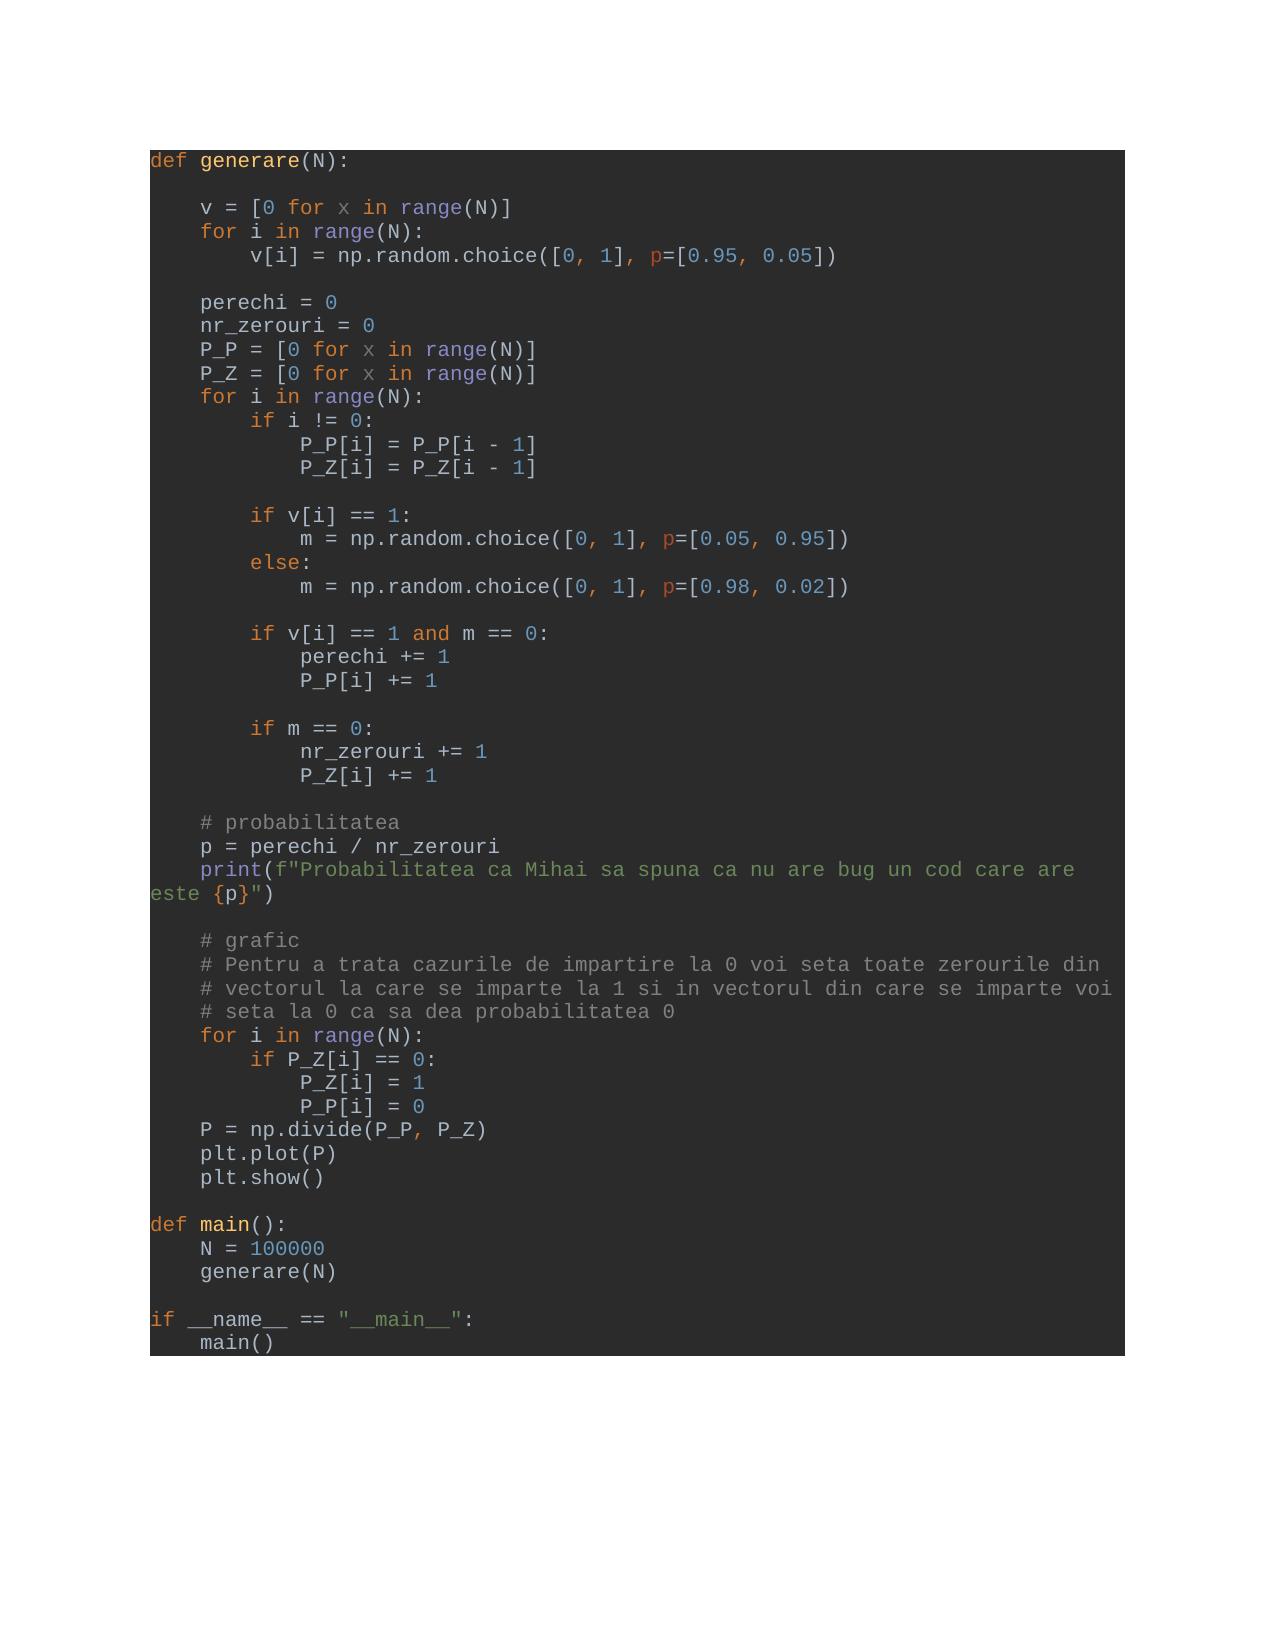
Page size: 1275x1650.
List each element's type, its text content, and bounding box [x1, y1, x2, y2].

text # seta la 0 ca sa dea probabilitatea 0 for i in range(N): if P_Z[i] == 0: P_Z[i] = 1 P_P[i] = 0 P = np.divide(P_P, P_Z) plt.plot(P) plt.show() def main(): N = 100000 generare(N) if __name__ == "__main__": main() [150, 1001, 1125, 1356]
text # vectorul la care se imparte la 1 si in vectorul din care se imparte voi [150, 978, 1125, 1001]
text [150, 150, 1125, 978]
